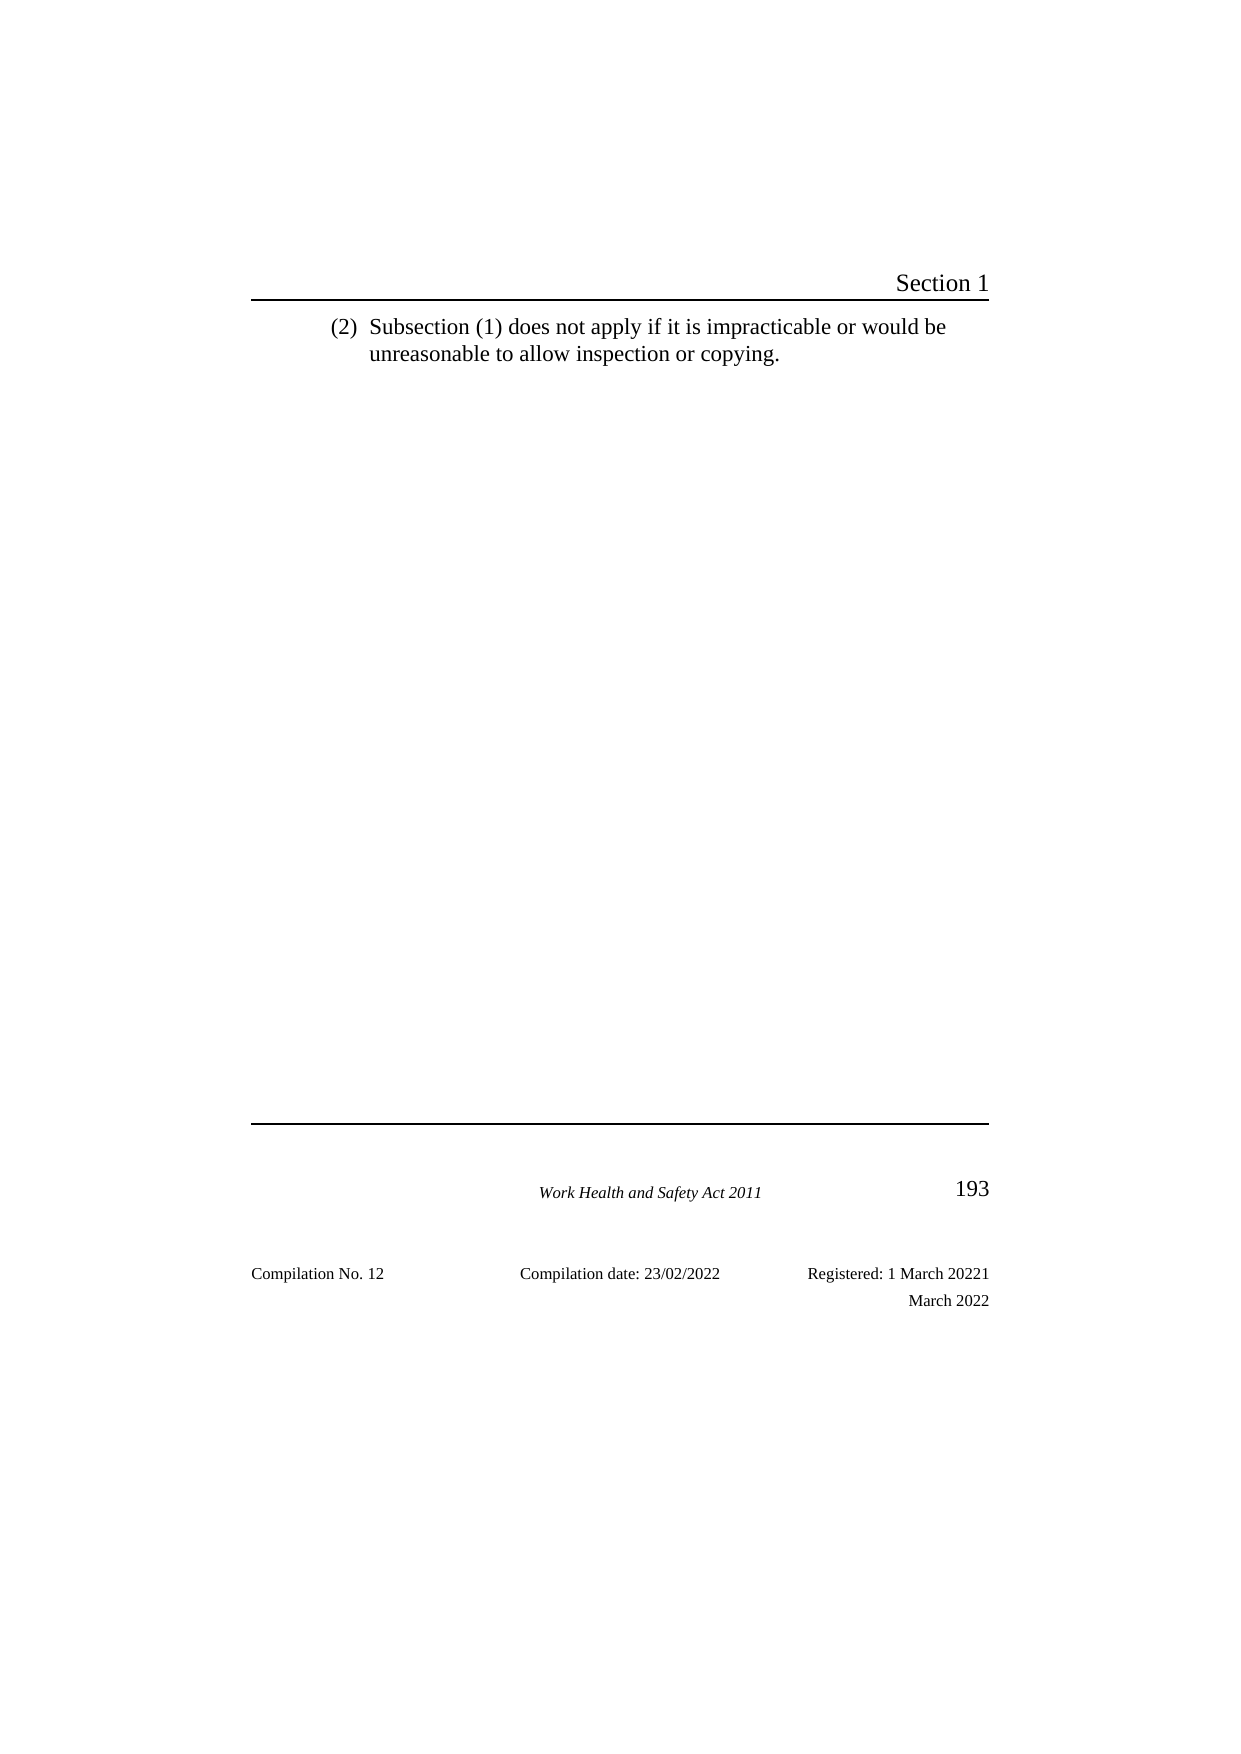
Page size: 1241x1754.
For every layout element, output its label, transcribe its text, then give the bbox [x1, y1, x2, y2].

text (2) Subsection (1) does not apply if it is impracticable or would be unreasonable to allow inspection or copying. [251, 313, 989, 366]
